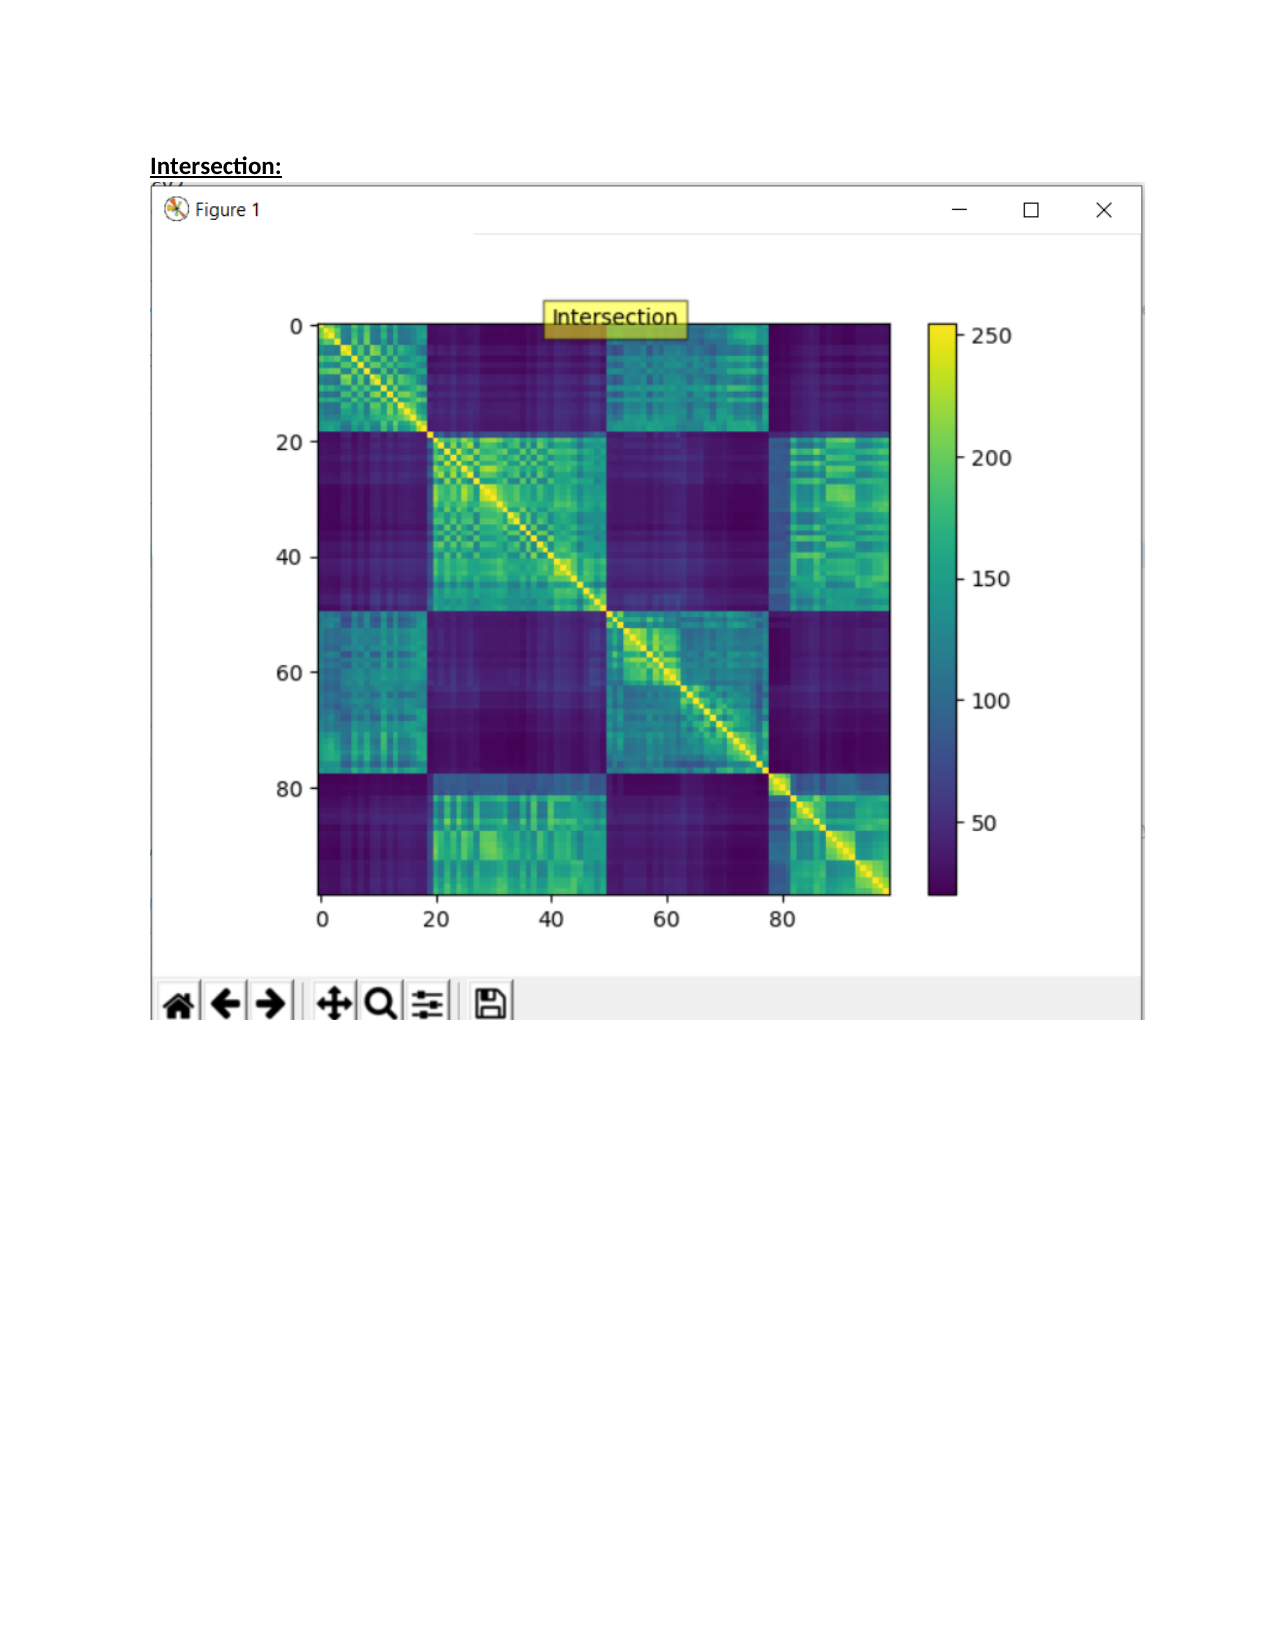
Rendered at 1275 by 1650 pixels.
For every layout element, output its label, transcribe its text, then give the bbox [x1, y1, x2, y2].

picture [150, 182, 1146, 1020]
text Intersection: [150, 150, 1125, 182]
